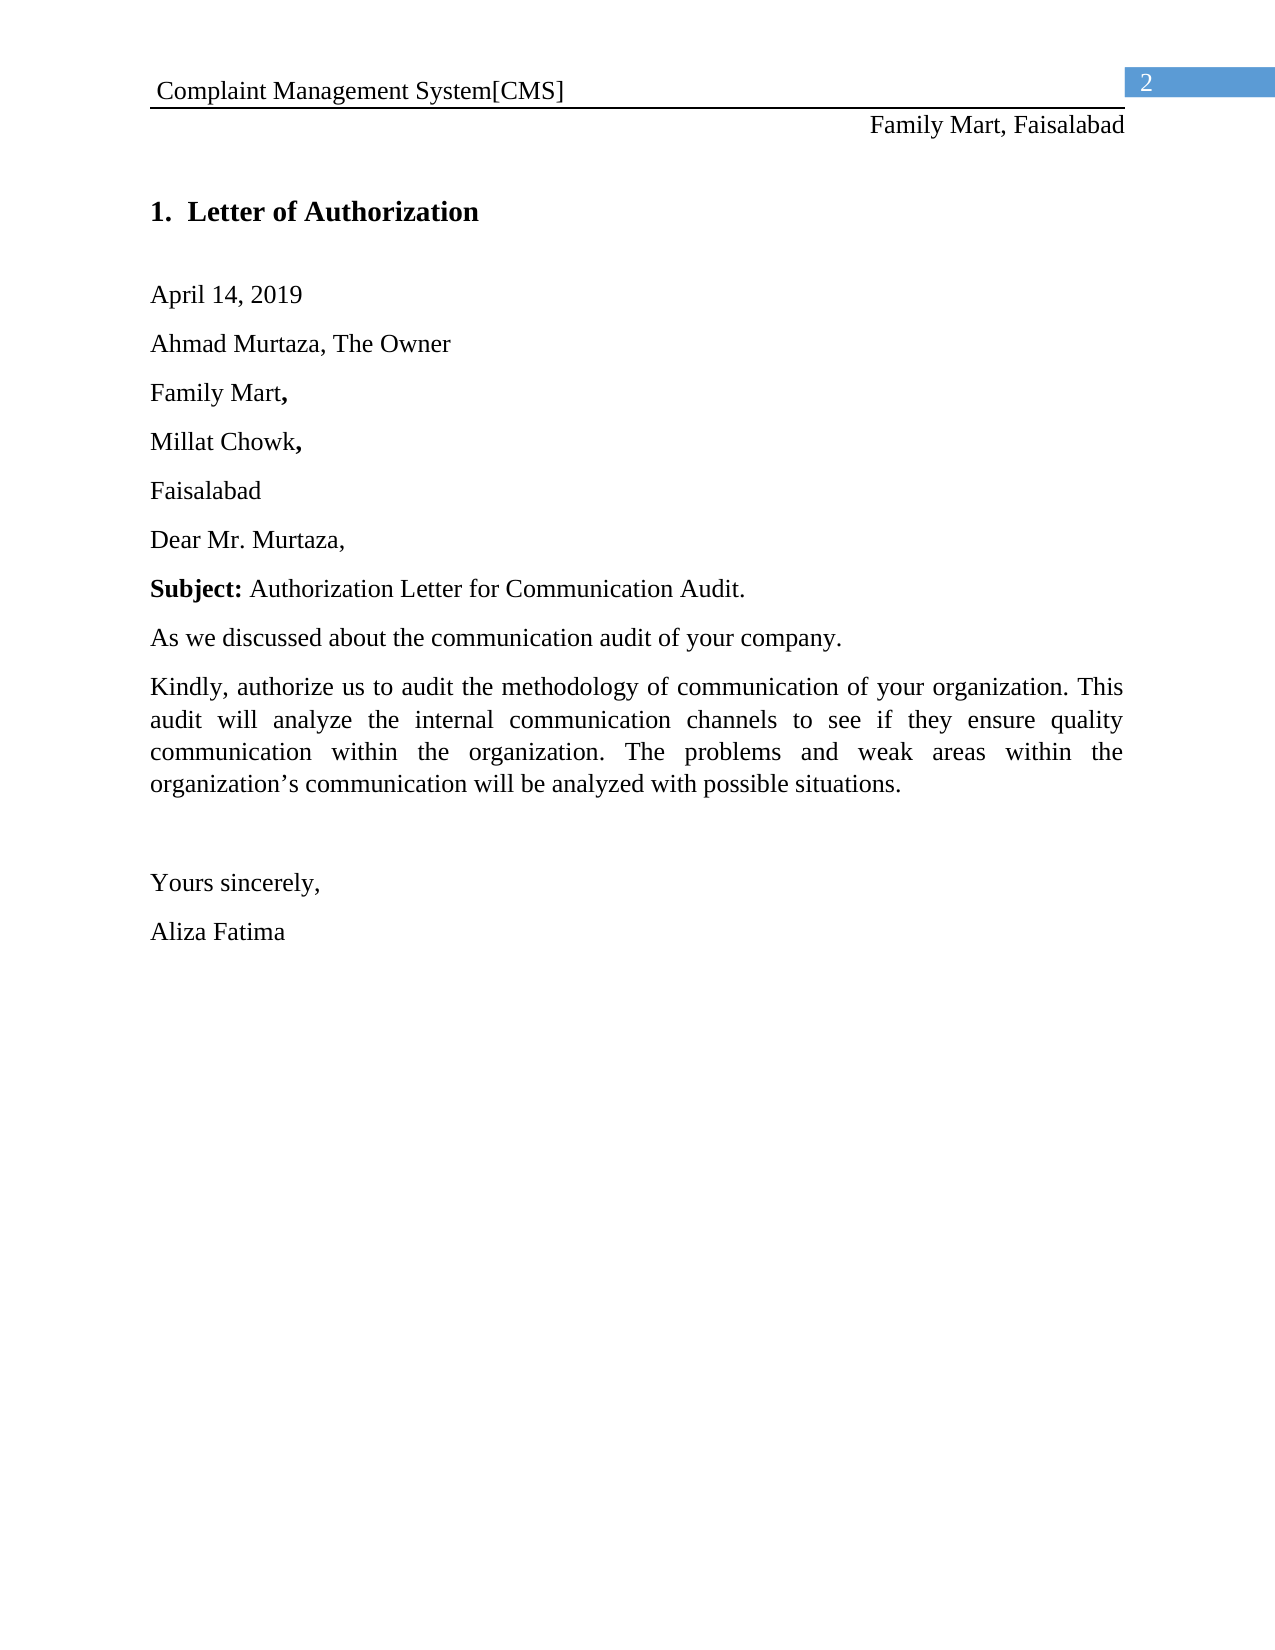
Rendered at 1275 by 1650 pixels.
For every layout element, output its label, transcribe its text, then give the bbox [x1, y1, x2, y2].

subtitle Letter of Authorization [150, 194, 1125, 227]
text As we discussed about the communication audit of your company. [150, 622, 1125, 652]
text Family Mart, [150, 377, 1125, 407]
text Millat Chowk, [150, 426, 1125, 456]
text Yours sincerely, [150, 867, 1125, 897]
text Subject: Authorization Letter for Communication Audit. [150, 573, 1125, 603]
text Aliza Fatima [150, 916, 1125, 946]
text Ahmad Murtaza, The Owner [150, 328, 1125, 358]
text April 14, 2019 [150, 279, 1125, 309]
text Faisalabad [150, 475, 1125, 505]
text Dear Mr. Murtaza, [150, 524, 1125, 554]
text Kindly, authorize us to audit the methodology of communication of your organization. This audit will analyze the internal communication channels to see if they ensure quality communication within the organization. The problems and weak areas within the organization’s communication will be analyzed with possible situations. [150, 671, 1125, 798]
